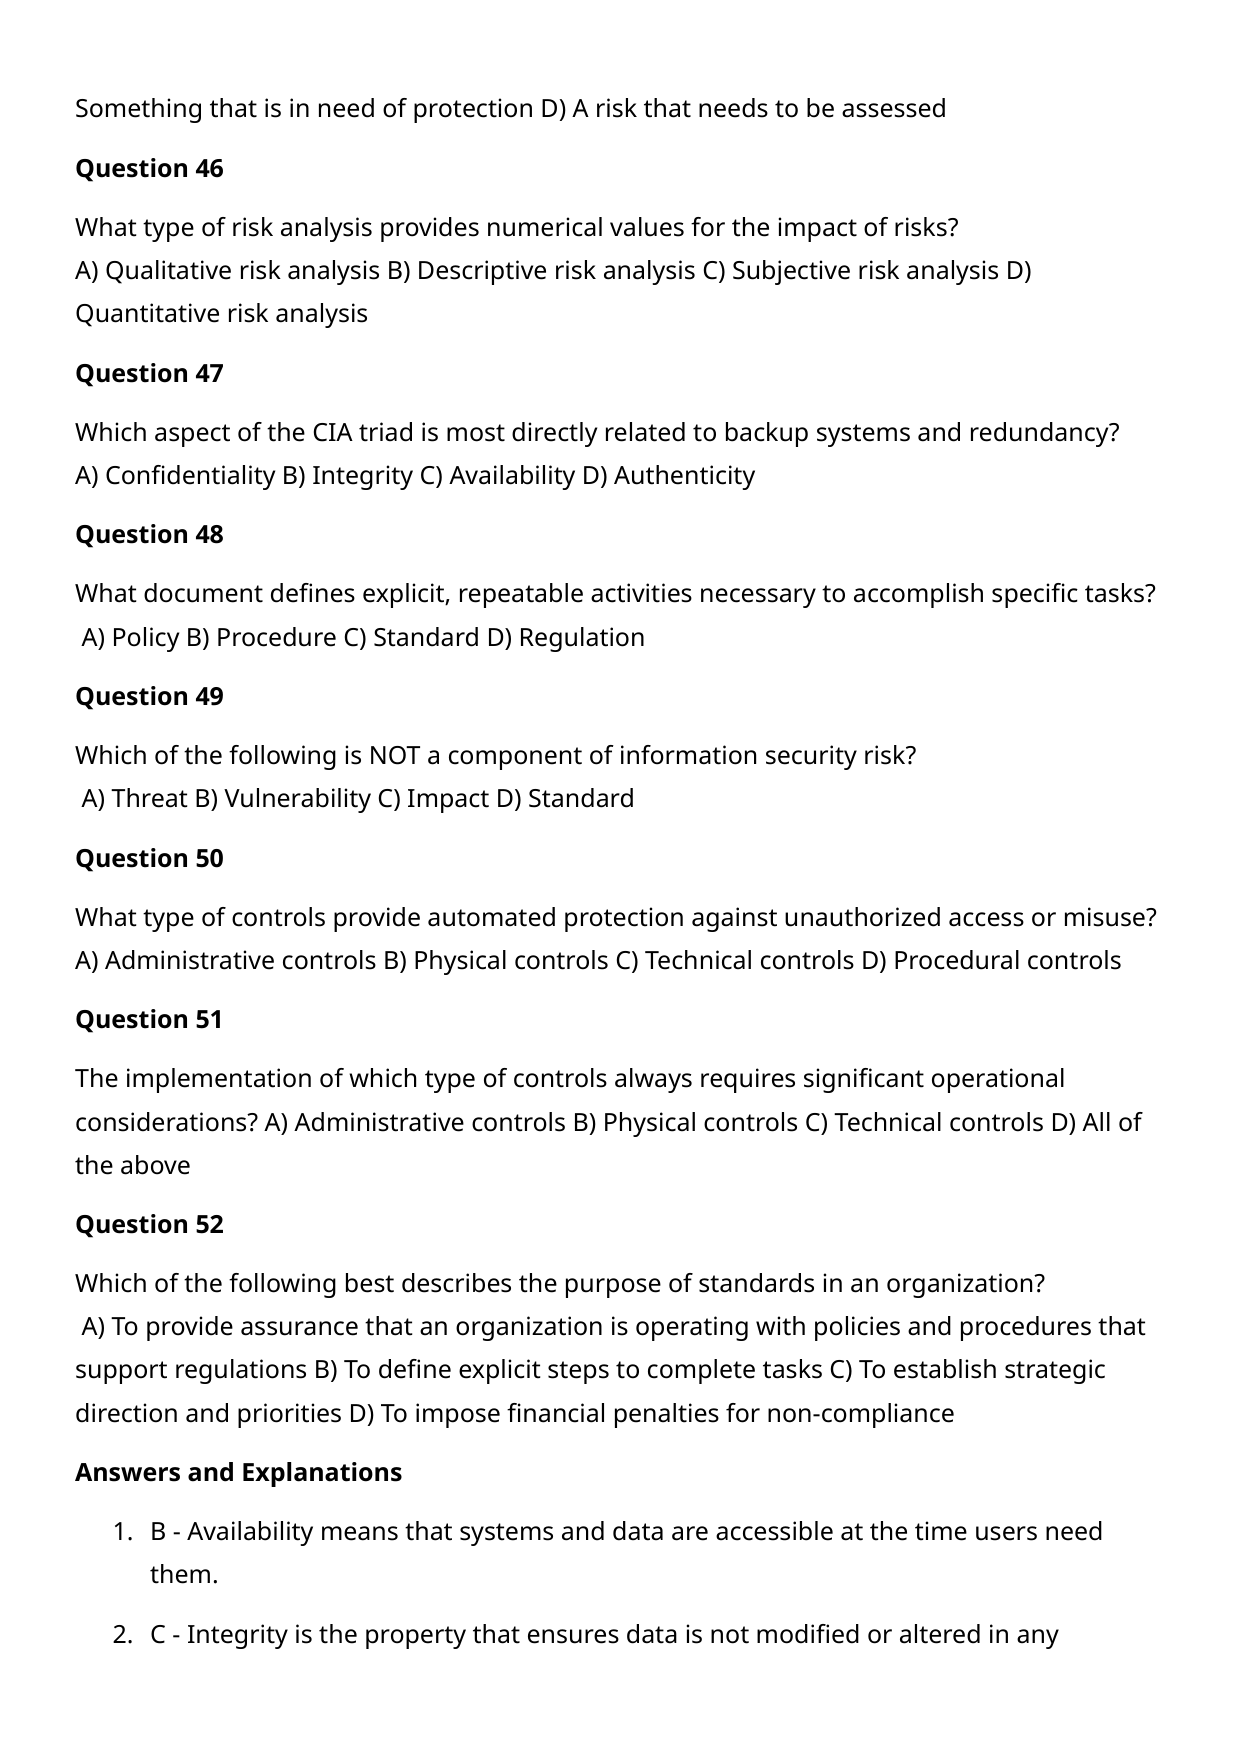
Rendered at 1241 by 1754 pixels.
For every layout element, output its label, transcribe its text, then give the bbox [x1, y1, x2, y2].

text Question 52 [75, 1205, 1165, 1242]
list B - Availability means that systems and data are accessible at the time users need them. [112, 1512, 1165, 1593]
text What type of controls provide automated protection against unauthorized access or misuse? A) Administrative controls B) Physical controls C) Technical controls D) Procedural controls [75, 898, 1165, 978]
text The implementation of which type of controls always requires significant operational considerations? A) Administrative controls B) Physical controls C) Technical controls D) All of the above [75, 1059, 1165, 1183]
text Which of the following best describes the purpose of standards in an organization? A) To provide assurance that an organization is operating with policies and procedures that support regulations B) To define explicit steps to complete tasks C) To establish strategic direction and priorities D) To impose financial penalties for non-compliance [75, 1264, 1165, 1431]
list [112, 1614, 1165, 1652]
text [75, 89, 1165, 127]
text Question 48 [75, 515, 1165, 553]
text Which aspect of the CIA triad is most directly related to backup systems and redundancy? A) Confidentiality B) Integrity C) Availability D) Authenticity [75, 413, 1165, 493]
text Question 49 [75, 677, 1165, 714]
text Question 46 [75, 149, 1165, 186]
text Question 51 [75, 1000, 1165, 1038]
text What type of risk analysis provides numerical values for the impact of risks? A) Qualitative risk analysis B) Descriptive risk analysis C) Subjective risk analysis D) Quantitative risk analysis [75, 208, 1165, 332]
text Question 47 [75, 353, 1165, 391]
text Question 50 [75, 838, 1165, 876]
text What document defines explicit, repeatable activities necessary to accomplish specific tasks? A) Policy B) Procedure C) Standard D) Regulation [75, 574, 1165, 655]
text Which of the following is NOT a component of information security risk? A) Threat B) Vulnerability C) Impact D) Standard [75, 736, 1165, 817]
text Answers and Explanations [75, 1453, 1165, 1490]
